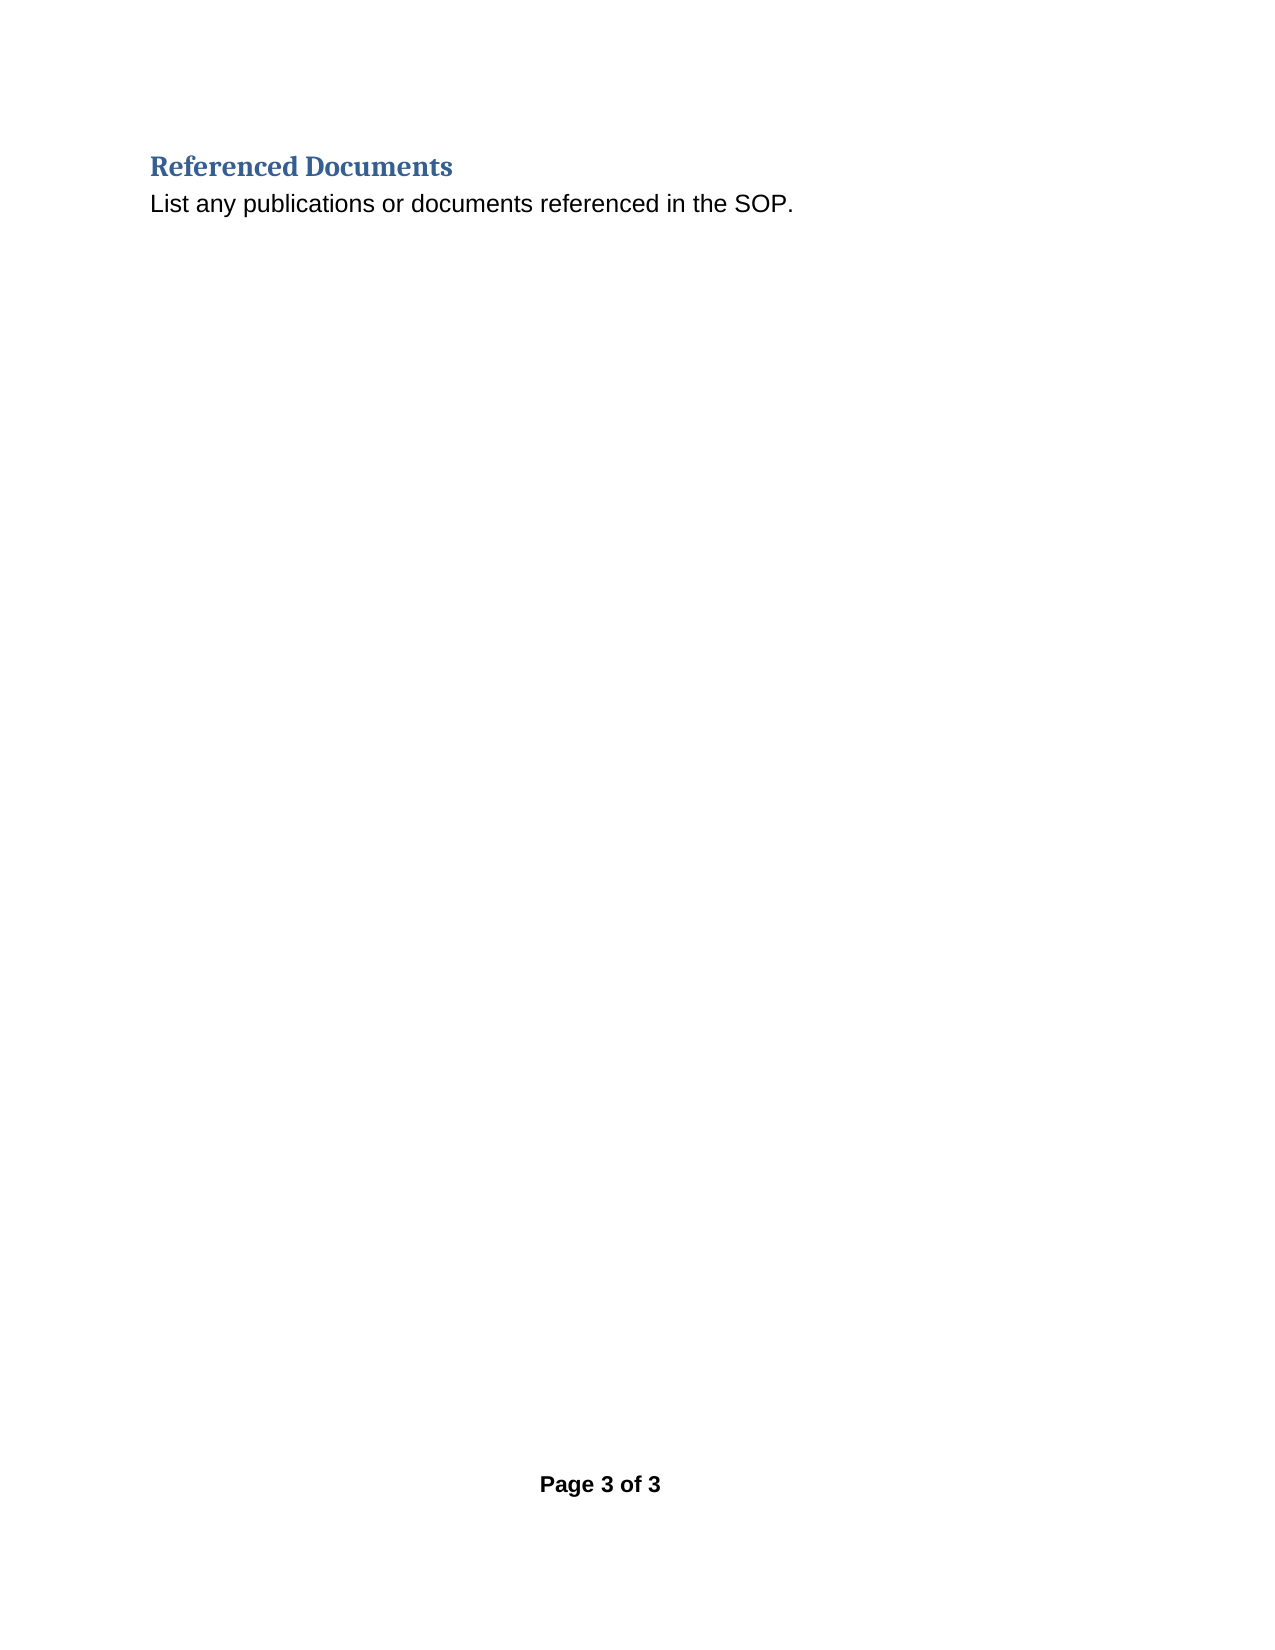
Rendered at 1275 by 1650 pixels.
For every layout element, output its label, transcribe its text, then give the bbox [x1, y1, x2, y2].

text List any publications or documents referenced in the SOP. [150, 188, 1125, 217]
subtitle Referenced Documents [150, 150, 1125, 183]
